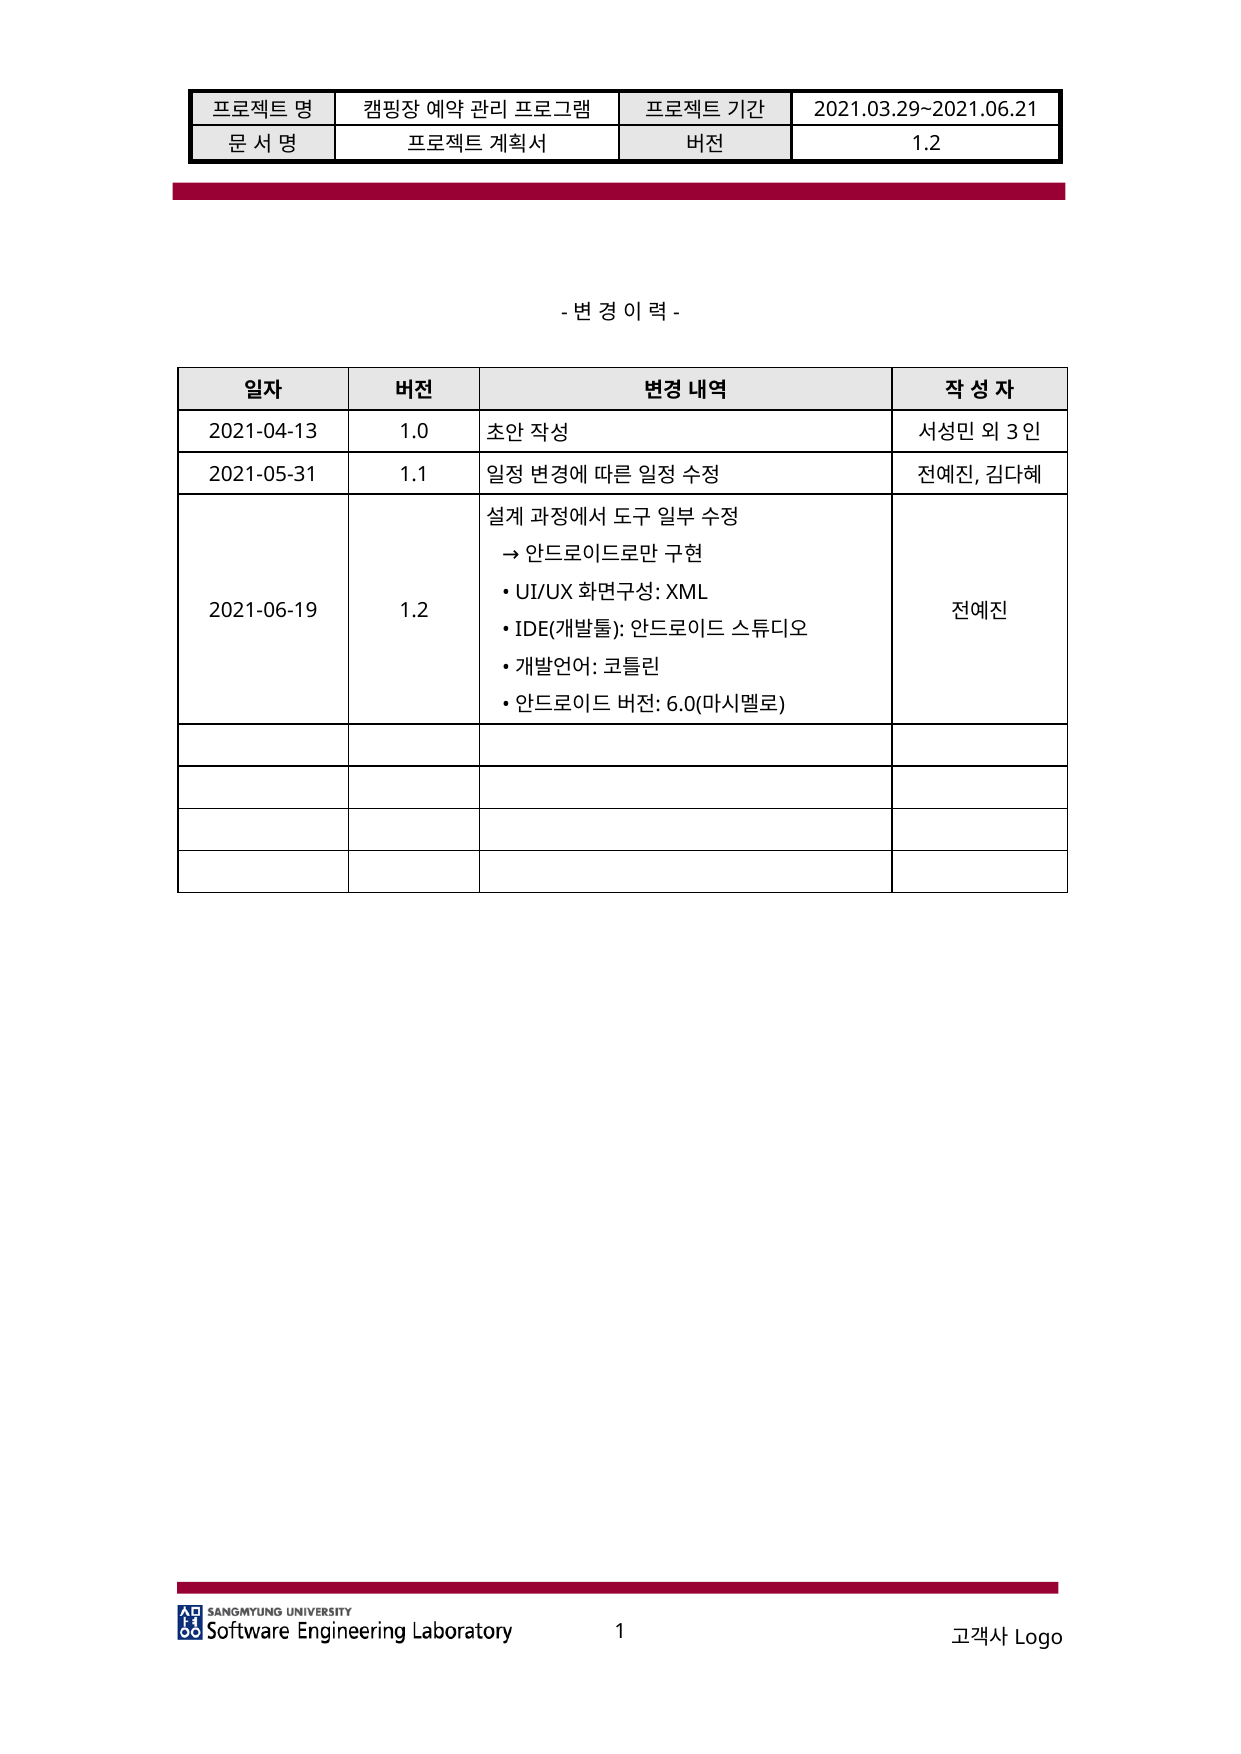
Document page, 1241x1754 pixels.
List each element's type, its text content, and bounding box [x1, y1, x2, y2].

table_cell [349, 809, 479, 849]
table_cell [893, 767, 1067, 807]
table_cell 전예진 [893, 495, 1067, 723]
table_cell [480, 767, 891, 807]
table_cell [893, 851, 1067, 892]
table_cell [893, 809, 1067, 849]
table_cell 서성민 외 3인 [893, 411, 1067, 451]
table_cell [179, 809, 348, 849]
table_cell 2021-06-19 [179, 495, 348, 723]
table_cell [349, 851, 479, 892]
table_cell [179, 767, 348, 807]
table_header 작 성 자 [893, 368, 1067, 409]
table_cell 초안 작성 [480, 411, 891, 451]
table_cell 전예진, 김다혜 [893, 453, 1067, 493]
table_cell 2021-05-31 [179, 453, 348, 493]
table_cell 설계 과정에서 도구 일부 수정 → 안드로이드로만 구현 • UI/UX 화면구성: XML • IDE(개발툴): 안드로이드 스튜디오 • 개발언어: 코틀린 • 안드로이드 버전: 6.0(마시멜로) [480, 495, 891, 723]
table_cell 1.2 [349, 495, 479, 723]
table_cell [349, 767, 479, 807]
table_header 버전 [349, 368, 479, 409]
text - 변 경 이 력 - [177, 292, 1063, 329]
table_cell 1.0 [349, 411, 479, 451]
table_cell 2021-04-13 [179, 411, 348, 451]
table_cell [893, 725, 1067, 765]
picture [177, 1605, 516, 1645]
table_cell [179, 851, 348, 892]
table_cell 1.1 [349, 453, 479, 493]
table_cell [480, 809, 891, 849]
table_cell [349, 725, 479, 765]
table_header 변경 내역 [480, 368, 891, 409]
table_header 일자 [179, 368, 348, 409]
table_cell [480, 725, 891, 765]
table_cell [179, 725, 348, 765]
table_cell 일정 변경에 따른 일정 수정 [480, 453, 891, 493]
table_cell [480, 851, 891, 892]
